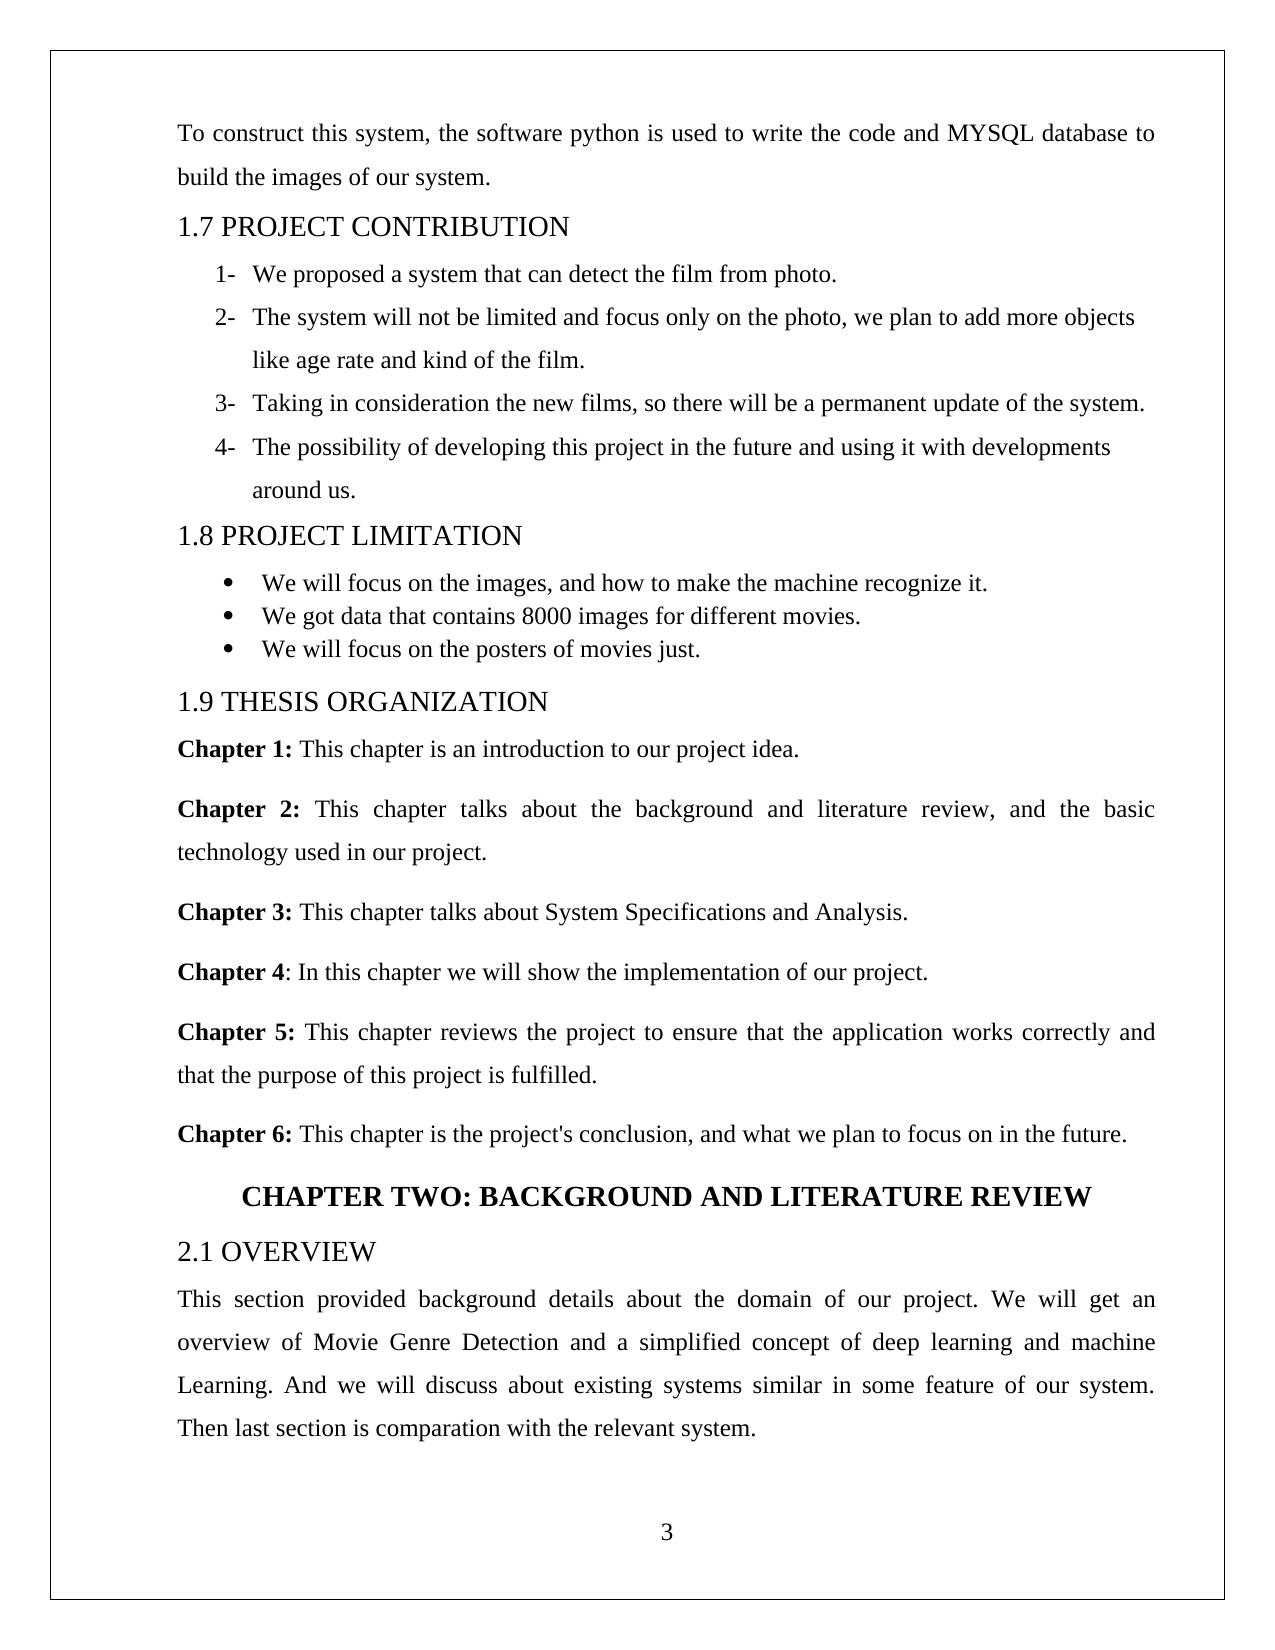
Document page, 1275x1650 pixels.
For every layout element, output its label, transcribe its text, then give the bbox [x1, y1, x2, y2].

list We will focus on the posters of movies just. [224, 634, 1157, 663]
text This section provided background details about the domain of our project. We will get an overview of Movie Genre Detection and a simplified concept of deep learning and machine Learning. And we will discuss about existing systems similar in some feature of our system. Then last section is comparation with the relevant system. [177, 1284, 1157, 1442]
list We proposed a system that can detect the film from photo. [214, 259, 1157, 288]
list The possibility of developing this project in the future and using it with developments around us. [214, 432, 1157, 503]
subtitle CHAPTER TWO: BACKGROUND AND LITERATURE REVIEW [177, 1179, 1157, 1213]
text Chapter 5: This chapter reviews the project to ensure that the application works correctly and that the purpose of this project is fulfilled. [177, 1017, 1157, 1088]
subtitle 2.1 OVERVIEW [177, 1234, 1157, 1267]
text Chapter 4: In this chapter we will show the implementation of our project. [177, 957, 1157, 986]
list The system will not be limited and focus only on the photo, we plan to add more objects like age rate and kind of the film. [214, 302, 1157, 374]
text To construct this system, the software python is used to write the code and MYSQL database to build the images of our system. [177, 118, 1157, 190]
text Chapter 6: This chapter is the project's conclusion, and what we plan to focus on in the future. [177, 1119, 1157, 1148]
subtitle PROJECT LIMITATION [177, 518, 1157, 551]
list We got data that contains 8000 images for different movies. [224, 601, 1157, 630]
list We will focus on the images, and how to make the machine recognize it. [224, 568, 1157, 597]
text Chapter 3: This chapter talks about System Specifications and Analysis. [177, 897, 1157, 926]
subtitle THESIS ORGANIZATION [177, 684, 1157, 717]
subtitle PROJECT CONTRIBUTION [177, 209, 1157, 242]
list Taking in consideration the new films, so there will be a permanent update of the system. [214, 388, 1157, 417]
text Chapter 1: This chapter is an introduction to our project idea. [177, 734, 1157, 763]
text Chapter 2: This chapter talks about the background and literature review, and the basic technology used in our project. [177, 794, 1157, 866]
